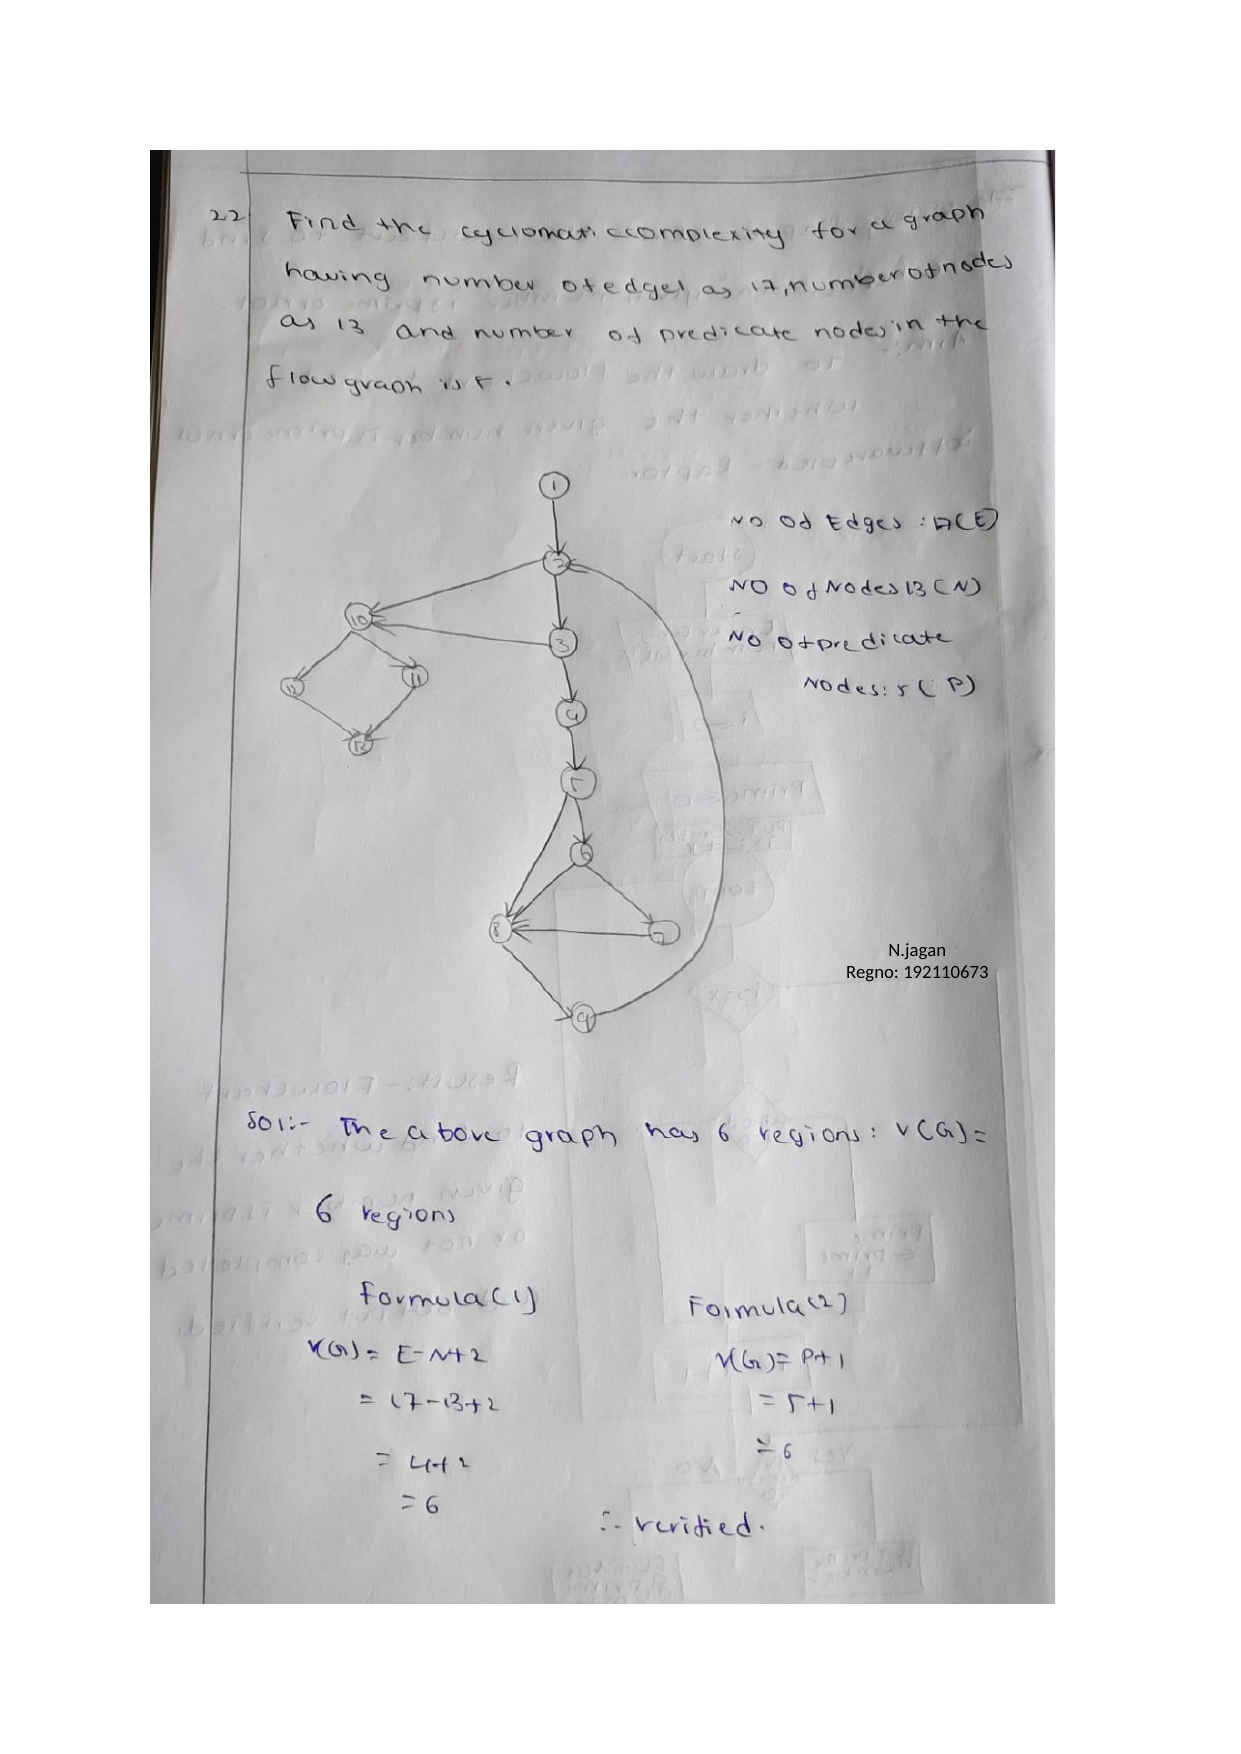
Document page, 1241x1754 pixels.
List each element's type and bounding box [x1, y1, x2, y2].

picture [150, 150, 1055, 1604]
